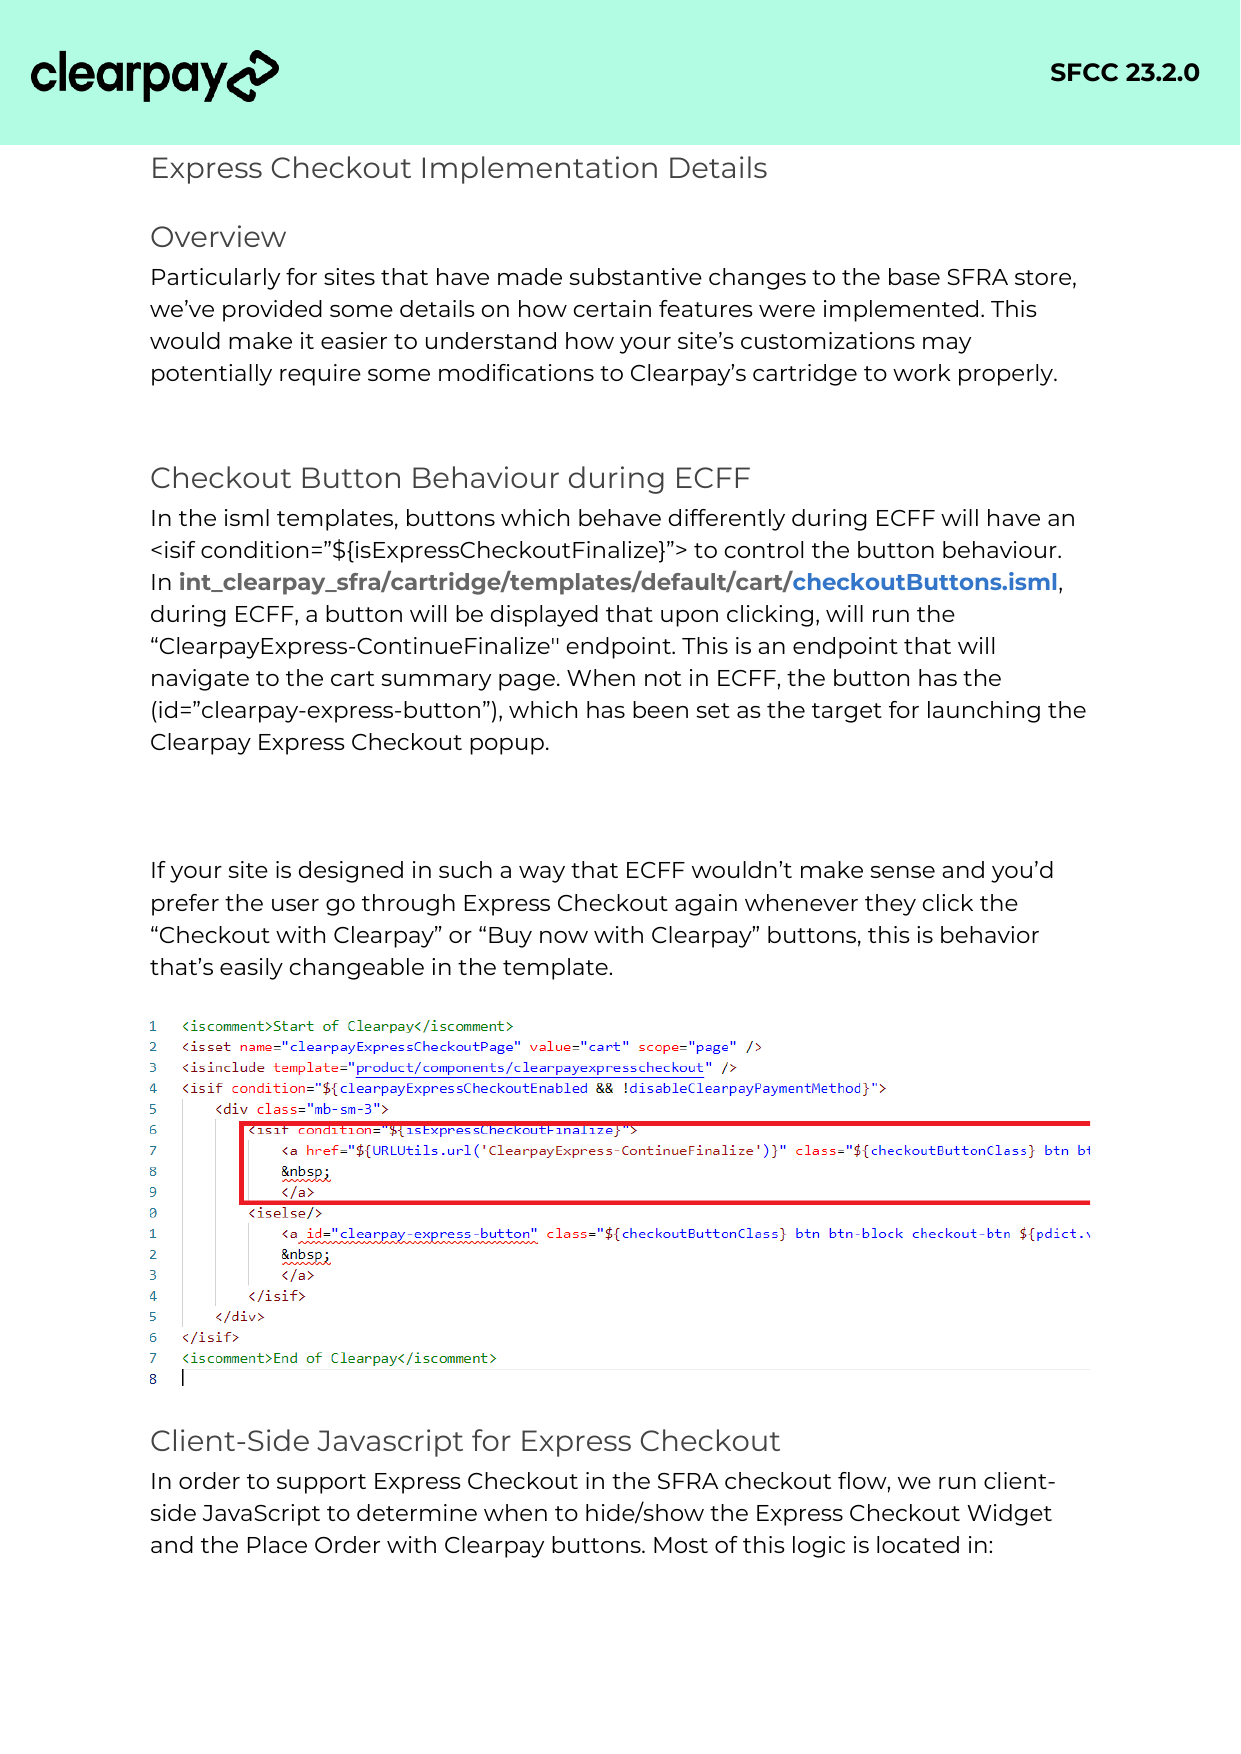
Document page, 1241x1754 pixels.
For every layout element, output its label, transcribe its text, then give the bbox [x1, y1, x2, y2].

text In order to support Express Checkout in the SFRA checkout flow, we run client-side JavaScript to determine when to hide/show the Express Checkout Widget and the Place Order with Clearpay buttons. Most of this logic is located in: [150, 1467, 1090, 1559]
text In the isml templates, buttons which behave differently during ECFF will have an <isif condition=”${isExpressCheckoutFinalize}”> to control the button behaviour. In int_clearpay_sfra/cartridge/templates/default/cart/checkoutButtons.isml, during ECFF, a button will be displayed that upon clicking, will run the “ClearpayExpress-ContinueFinalize'' endpoint. This is an endpoint that will navigate to the cart summary page. When not in ECFF, the button has the (id=”clearpay-express-button”), which has been set as the target for launching the Clearpay Express Checkout popup. [150, 504, 1090, 756]
subtitle Client-Side Javascript for Express Checkout [150, 1423, 1090, 1458]
subtitle Overview [150, 219, 1090, 254]
subtitle Express Checkout Implementation Details [150, 150, 1090, 186]
subtitle Checkout Button Behaviour during ECFF [150, 424, 1090, 495]
text If your site is designed in such a way that ECFF wouldn’t make sense and you’d prefer the user go through Express Checkout again whenever they click the “Checkout with Clearpay” or “Buy now with Clearpay” buttons, this is behavior that’s easily changeable in the template. [150, 857, 1090, 981]
text Particularly for sites that have made substantive changes to the base SFRA store, we’ve provided some details on how certain features were implemented. This would make it easier to understand how your site’s customizations may potentially require some modifications to Clearpay’s cartridge to work properly. [150, 263, 1090, 387]
picture [30, 50, 280, 102]
picture [150, 1017, 1091, 1386]
